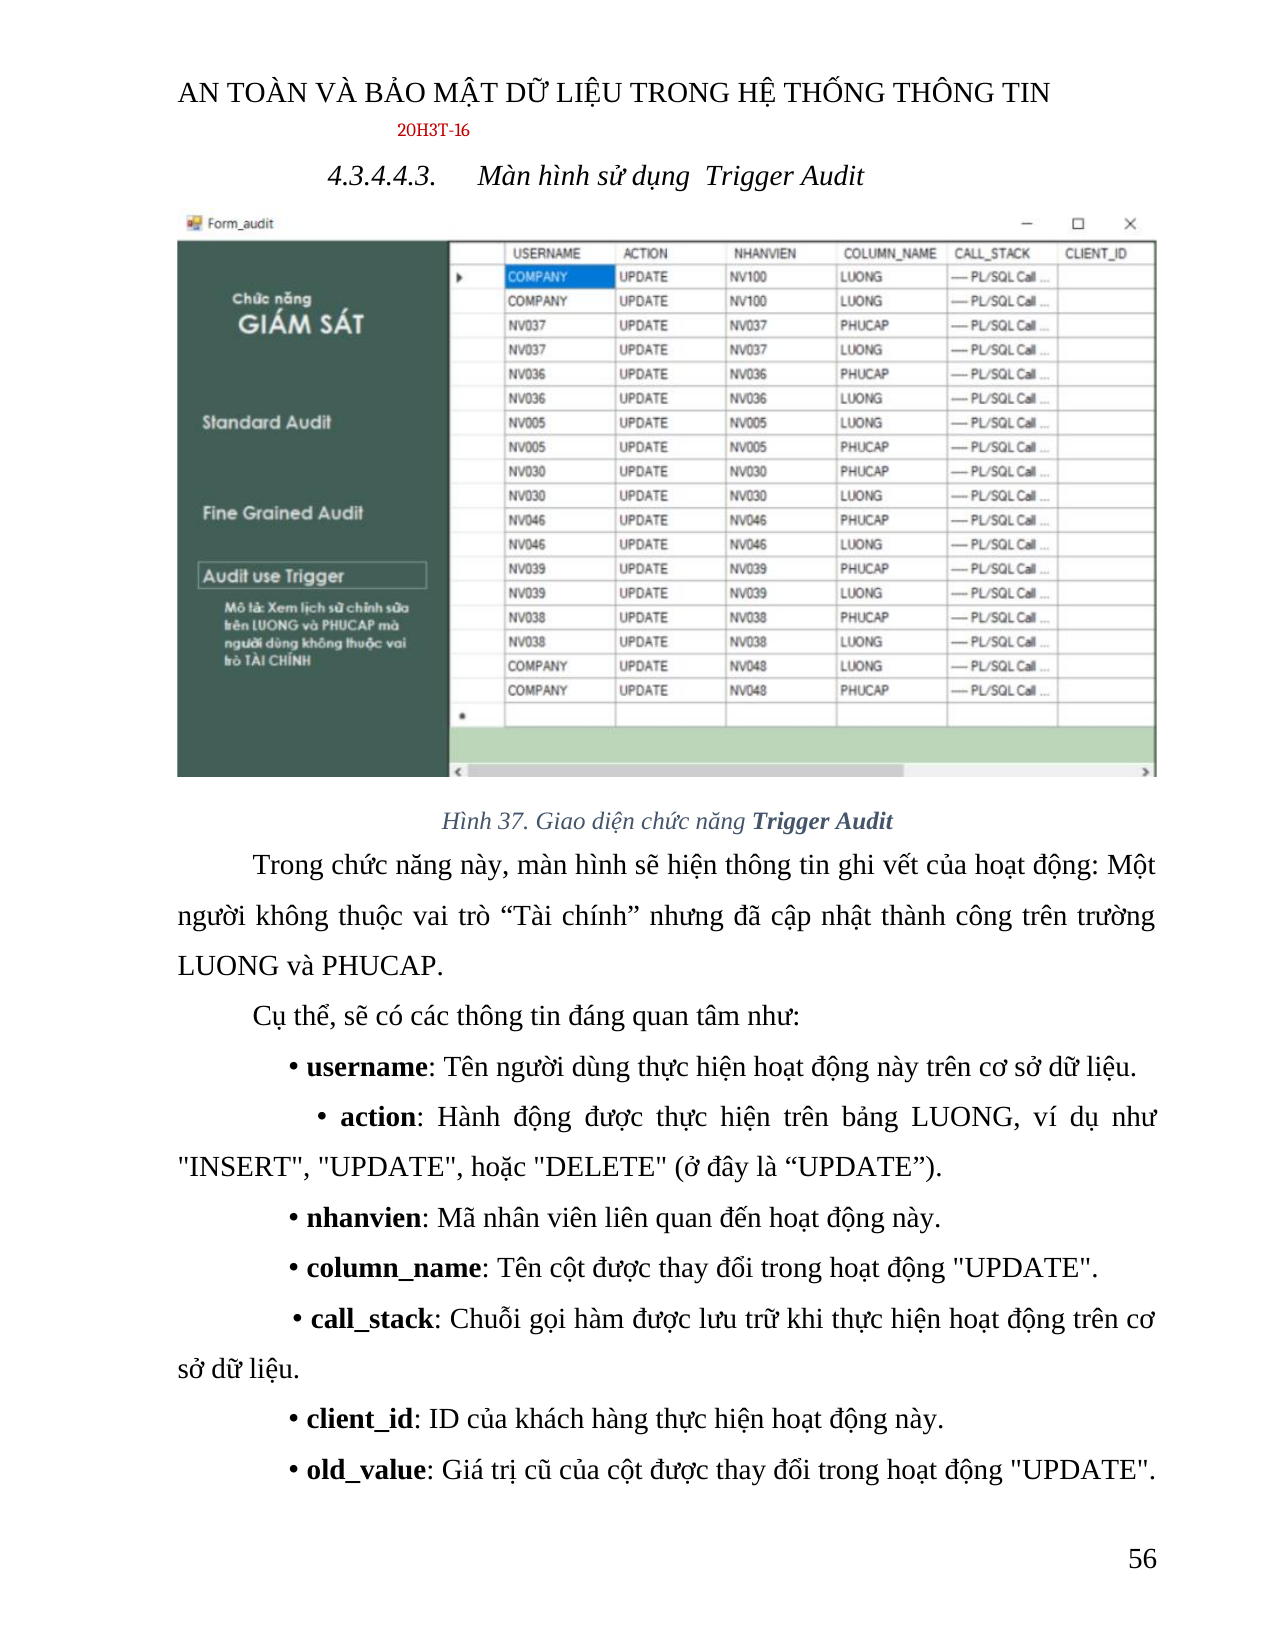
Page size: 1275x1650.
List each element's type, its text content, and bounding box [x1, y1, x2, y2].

text column_name: Tên cột được thay đổi trong hoạt động "UPDATE". [177, 1250, 1157, 1284]
text nhanvien: Mã nhân viên liên quan đến hoạt động này. [177, 1200, 1157, 1233]
text username: Tên người dùng thực hiện hoạt động này trên cơ sở dữ liệu. [177, 1049, 1157, 1082]
text old_value: Giá trị cũ của cột được thay đổi trong hoạt động "UPDATE". [177, 1452, 1157, 1486]
text call_stack: Chuỗi gọi hàm được lưu trữ khi thực hiện hoạt động trên cơ sở dữ liệu. [177, 1301, 1157, 1385]
picture [177, 208, 1157, 777]
text action: Hành động được thực hiện trên bảng LUONG, ví dụ như "INSERT", "UPDATE", hoặc "DELETE" (ở đây là “UPDATE”). [177, 1099, 1157, 1183]
text client_id: ID của khách hàng thực hiện hoạt động này. [177, 1401, 1157, 1435]
text Trong chức năng này, màn hình sẽ hiện thông tin ghi vết của hoạt động: Một người không thuộc vai trò “Tài chính” nhưng đã cập nhật thành công trên trường LUONG và PHUCAP. [177, 847, 1157, 982]
subtitle Màn hình sử dụng Trigger Audit [177, 158, 1157, 192]
text Cụ thể, sẽ có các thông tin đáng quan tâm như: [177, 998, 1157, 1032]
